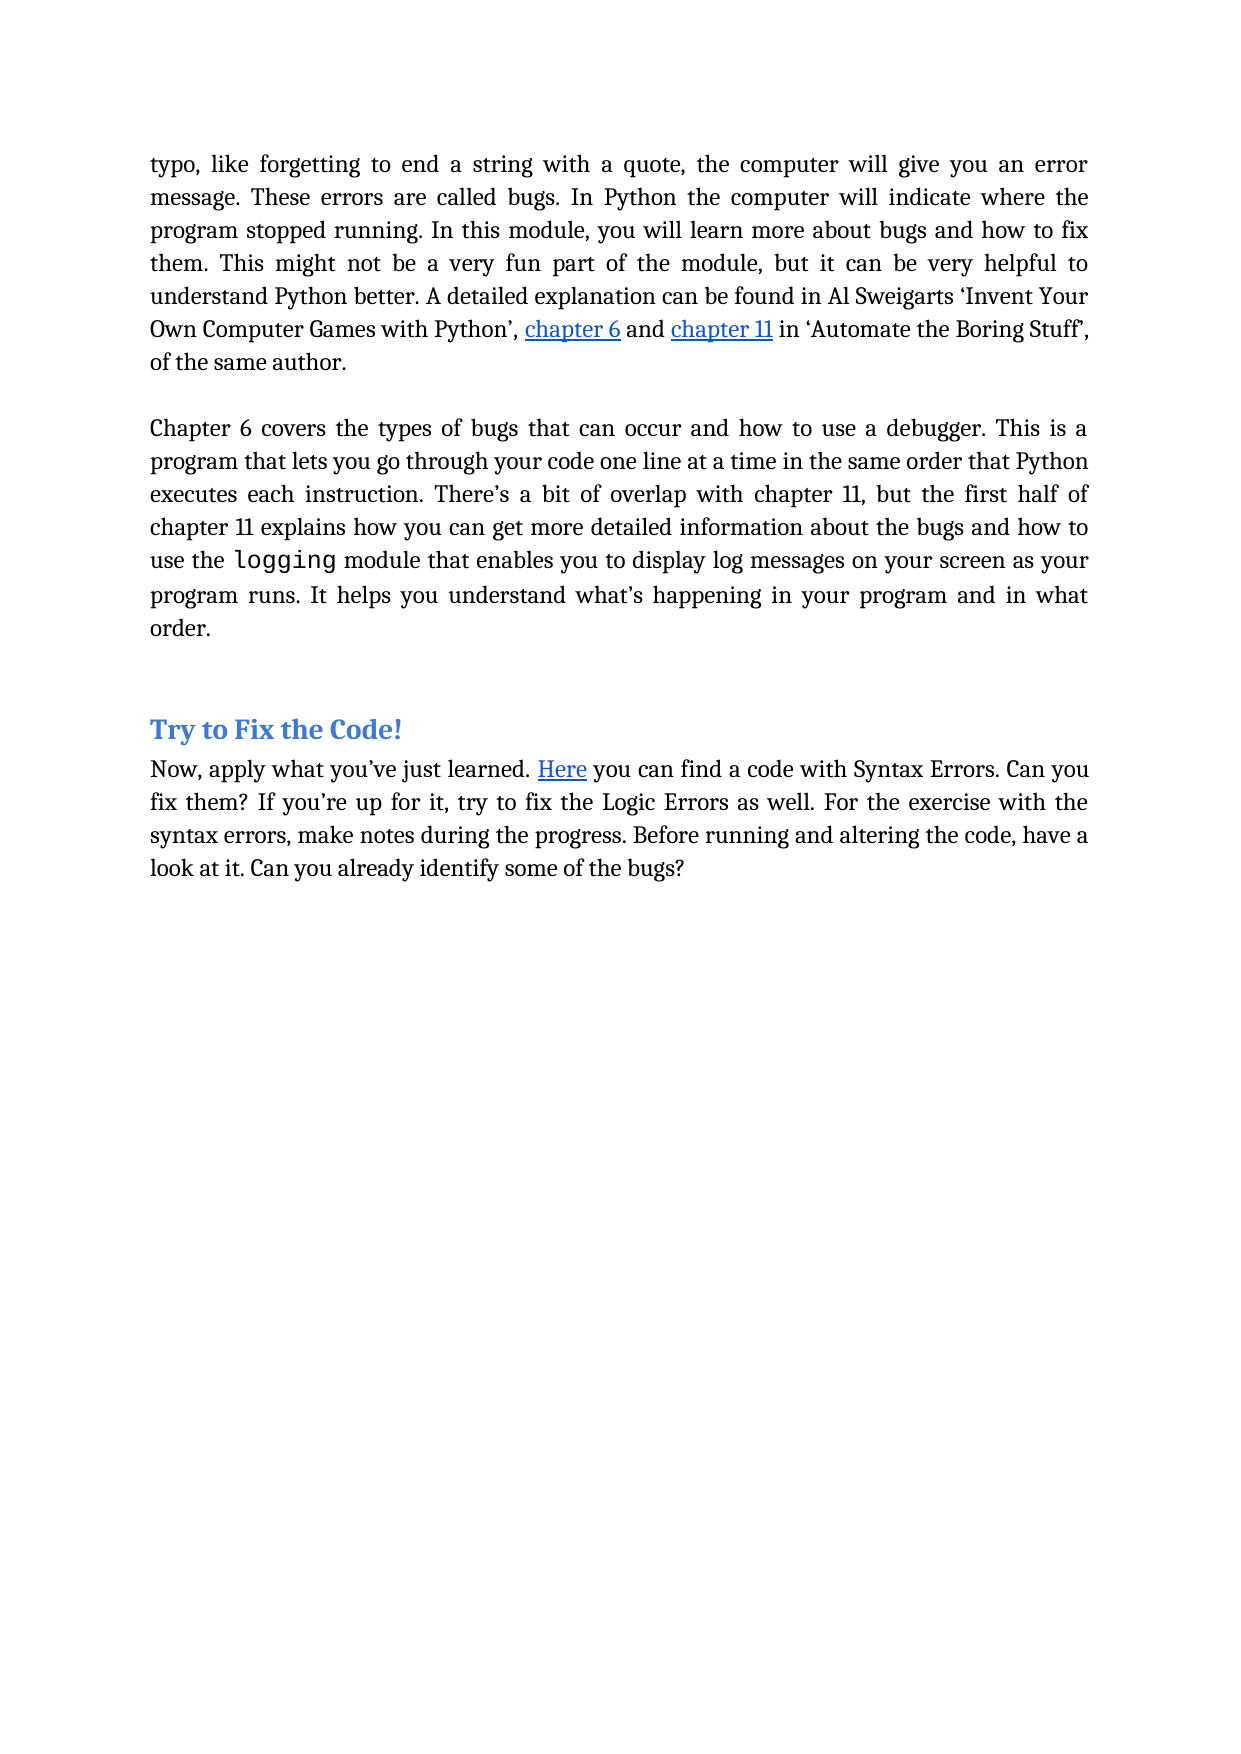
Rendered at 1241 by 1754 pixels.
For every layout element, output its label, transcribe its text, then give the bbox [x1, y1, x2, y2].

text Now, apply what you’ve just learned. Here you can find a code with Syntax Errors. Can you fix them? If you’re up for it, try to fix the Logic Errors as well. For the exercise with the syntax errors, make notes during the progress. Before running and altering the code, have a look at it. Can you already identify some of the bugs? [150, 755, 1090, 883]
text Chapter 6 covers the types of bugs that can occur and how to use a debugger. This is a program that lets you go through your code one line at a time in the same order that Python executes each instruction. There’s a bit of overlap with chapter 11, but the first half of chapter 11 explains how you can get more detailed information about the bugs and how to use the logging module that enables you to display log messages on your screen as your program runs. It helps you understand what’s happening in your program and in what order. [150, 414, 1090, 642]
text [150, 150, 1090, 377]
subtitle Try to Fix the Code! [150, 713, 1090, 746]
